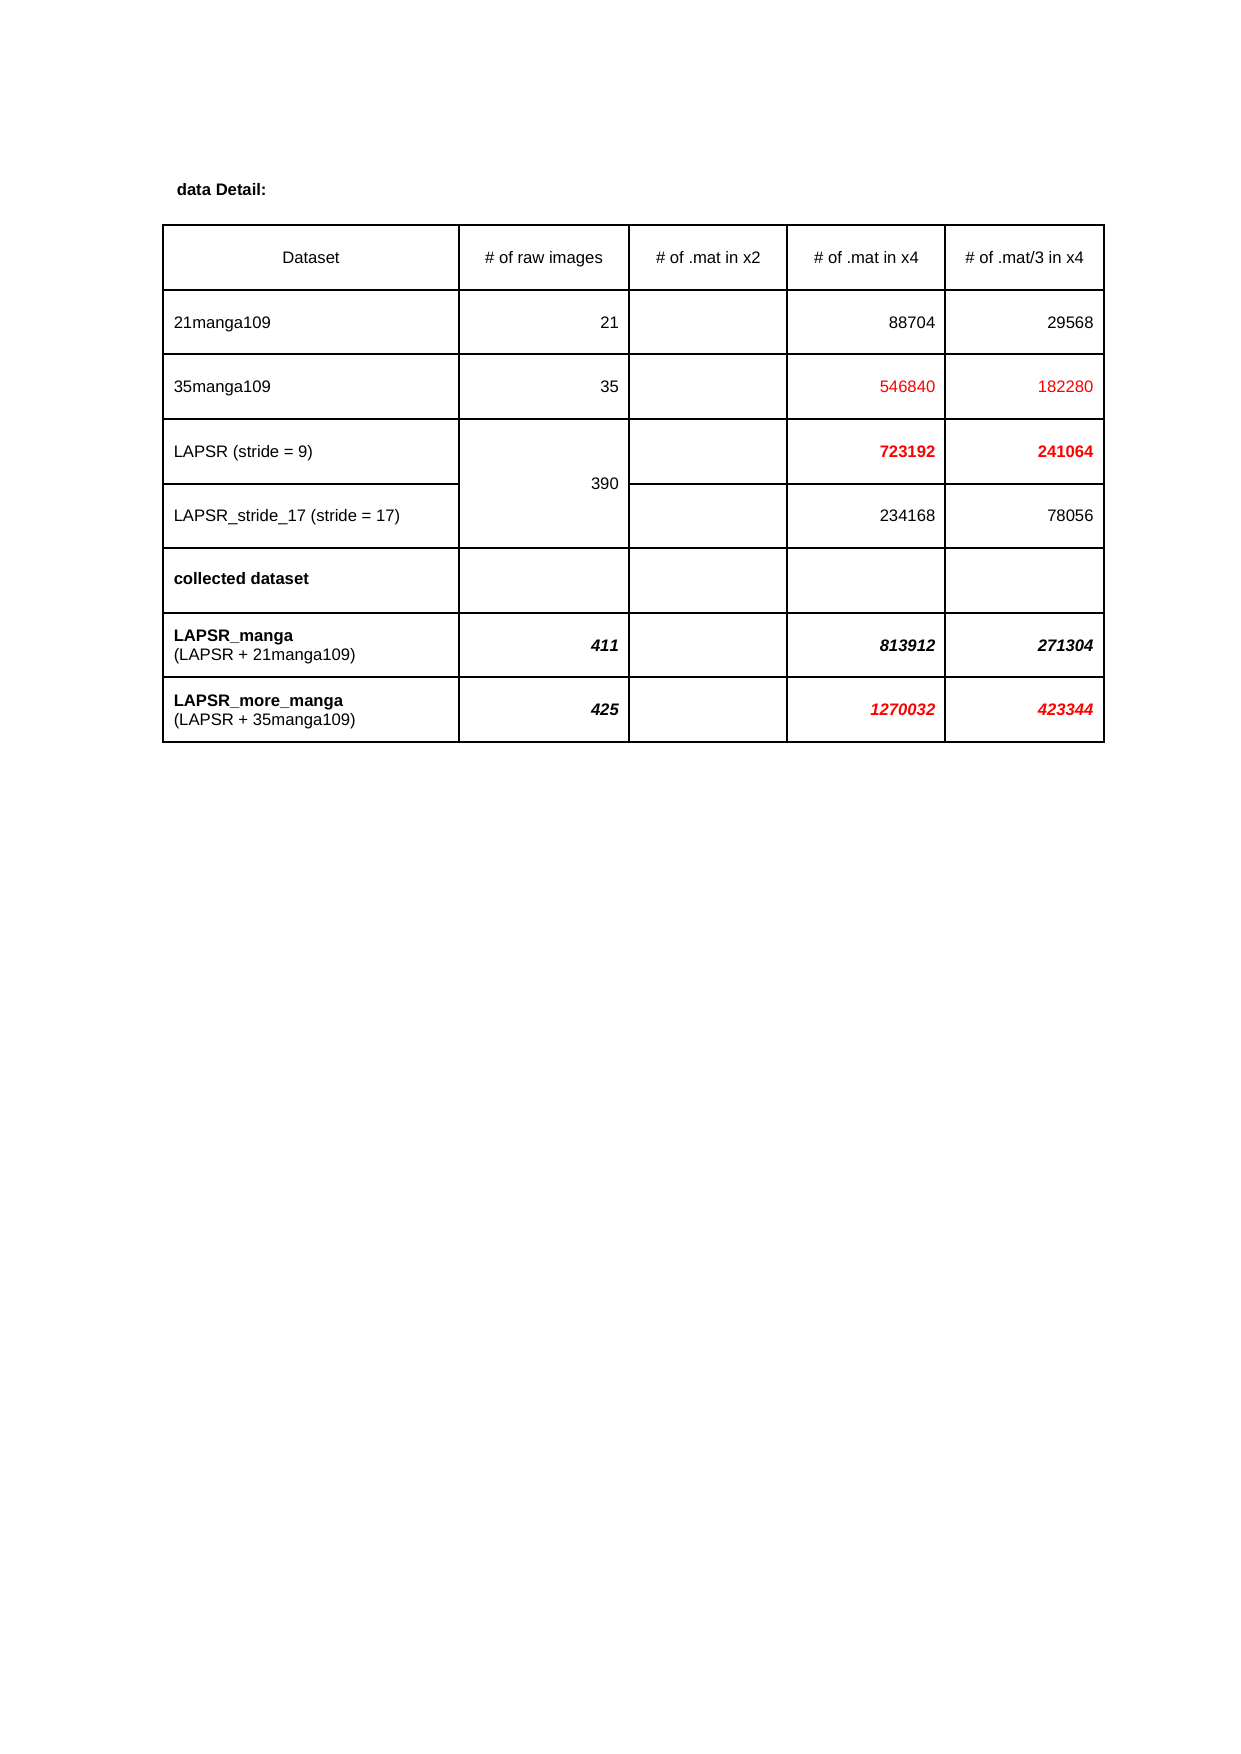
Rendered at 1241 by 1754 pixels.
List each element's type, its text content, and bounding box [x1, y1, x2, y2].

table_cell 21manga109 [164, 291, 458, 353]
table_cell 423344 [946, 678, 1103, 741]
table_cell 425 [460, 678, 628, 741]
table_cell 21 [460, 291, 628, 353]
table_cell 813912 [788, 614, 944, 676]
table_cell 35 [460, 355, 628, 418]
table_cell [460, 549, 628, 612]
table_cell [788, 549, 944, 612]
table_cell [630, 291, 786, 353]
table_cell 1270032 [788, 678, 944, 741]
table_cell [630, 614, 786, 676]
table_cell 29568 [946, 291, 1103, 353]
table_cell 390 [460, 420, 628, 547]
table_cell LAPSR (stride = 9) [164, 420, 458, 482]
table_cell 411 [460, 614, 628, 676]
table_cell 271304 [946, 614, 1103, 676]
table_cell [630, 549, 786, 612]
table_cell [630, 420, 786, 482]
table_cell 88704 [788, 291, 944, 353]
table_cell [946, 549, 1103, 612]
table_header # of .mat in x4 [788, 226, 944, 289]
table_header # of .mat in x2 [630, 226, 786, 289]
table_cell LAPSR_more_manga (LAPSR + 35manga109) [164, 678, 458, 741]
table_header # of .mat/3 in x4 [946, 226, 1103, 289]
table_cell 723192 [788, 420, 944, 482]
table_cell 241064 [946, 420, 1103, 482]
table_cell [630, 485, 786, 547]
table_cell collected dataset [164, 549, 458, 612]
table_cell [630, 678, 786, 741]
table_cell 234168 [788, 485, 944, 547]
table_header Dataset [164, 226, 458, 289]
table_cell LAPSR_stride_17 (stride = 17) [164, 485, 458, 547]
table_cell 78056 [946, 485, 1103, 547]
table_cell 182280 [946, 355, 1103, 418]
table_cell 35manga109 [164, 355, 458, 418]
table_cell 546840 [788, 355, 944, 418]
table_cell LAPSR_manga (LAPSR + 21manga109) [164, 614, 458, 676]
text data Detail: [177, 180, 1090, 199]
table_header # of raw images [460, 226, 628, 289]
table_cell [630, 355, 786, 418]
